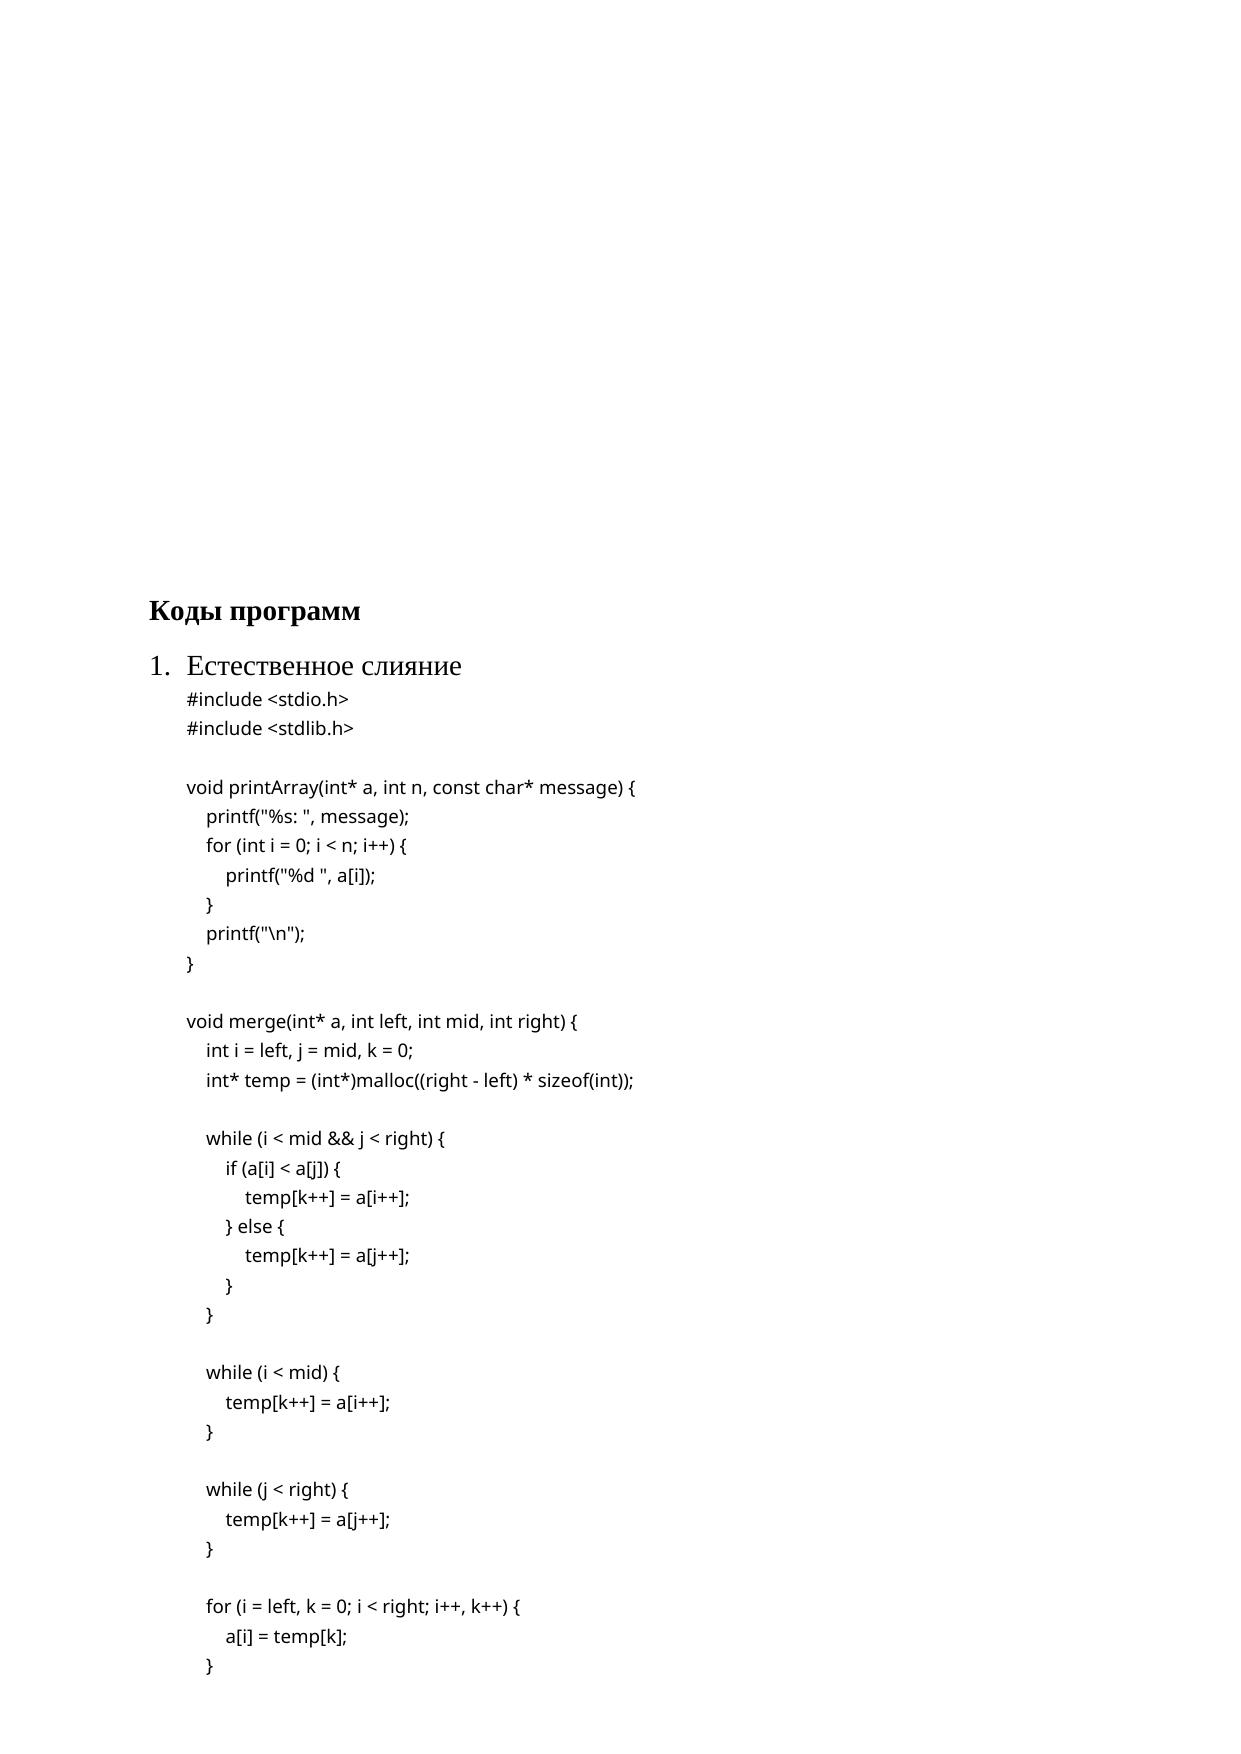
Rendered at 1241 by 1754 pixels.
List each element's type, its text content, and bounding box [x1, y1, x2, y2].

list void merge(int* a, int left, int mid, int right) { [186, 1008, 1165, 1034]
list int* temp = (int*)malloc((right - left) * sizeof(int)); [186, 1067, 1165, 1092]
list #include <stdio.h> [186, 686, 1165, 712]
list printf("%d ", a[i]); [186, 862, 1165, 888]
list } [186, 950, 1165, 975]
list temp[k++] = a[j++]; [186, 1243, 1165, 1268]
list Естественное слияние [149, 648, 1165, 681]
list a[i] = temp[k]; [186, 1623, 1165, 1649]
list if (a[i] < a[j]) { [186, 1155, 1165, 1180]
list } else { [186, 1213, 1165, 1239]
list printf("%s: ", message); [186, 803, 1165, 829]
list int i = left, j = mid, k = 0; [186, 1038, 1165, 1063]
list void printArray(int* a, int n, const char* message) { [186, 774, 1165, 800]
list } [186, 1652, 1165, 1678]
list temp[k++] = a[i++]; [186, 1389, 1165, 1414]
list #include <stdlib.h> [186, 716, 1165, 741]
list for (i = left, k = 0; i < right; i++, k++) { [186, 1594, 1165, 1619]
list } [186, 1272, 1165, 1297]
list while (i < mid) { [186, 1360, 1165, 1385]
list for (int i = 0; i < n; i++) { [186, 833, 1165, 858]
list } [186, 1301, 1165, 1327]
text Коды программ [75, 593, 1165, 626]
list } [186, 1535, 1165, 1561]
list while (i < mid && j < right) { [186, 1126, 1165, 1151]
list printf("\n"); [186, 921, 1165, 946]
list } [186, 1418, 1165, 1444]
list temp[k++] = a[j++]; [186, 1506, 1165, 1532]
list } [186, 891, 1165, 917]
list while (j < right) { [186, 1477, 1165, 1502]
list temp[k++] = a[i++]; [186, 1184, 1165, 1209]
